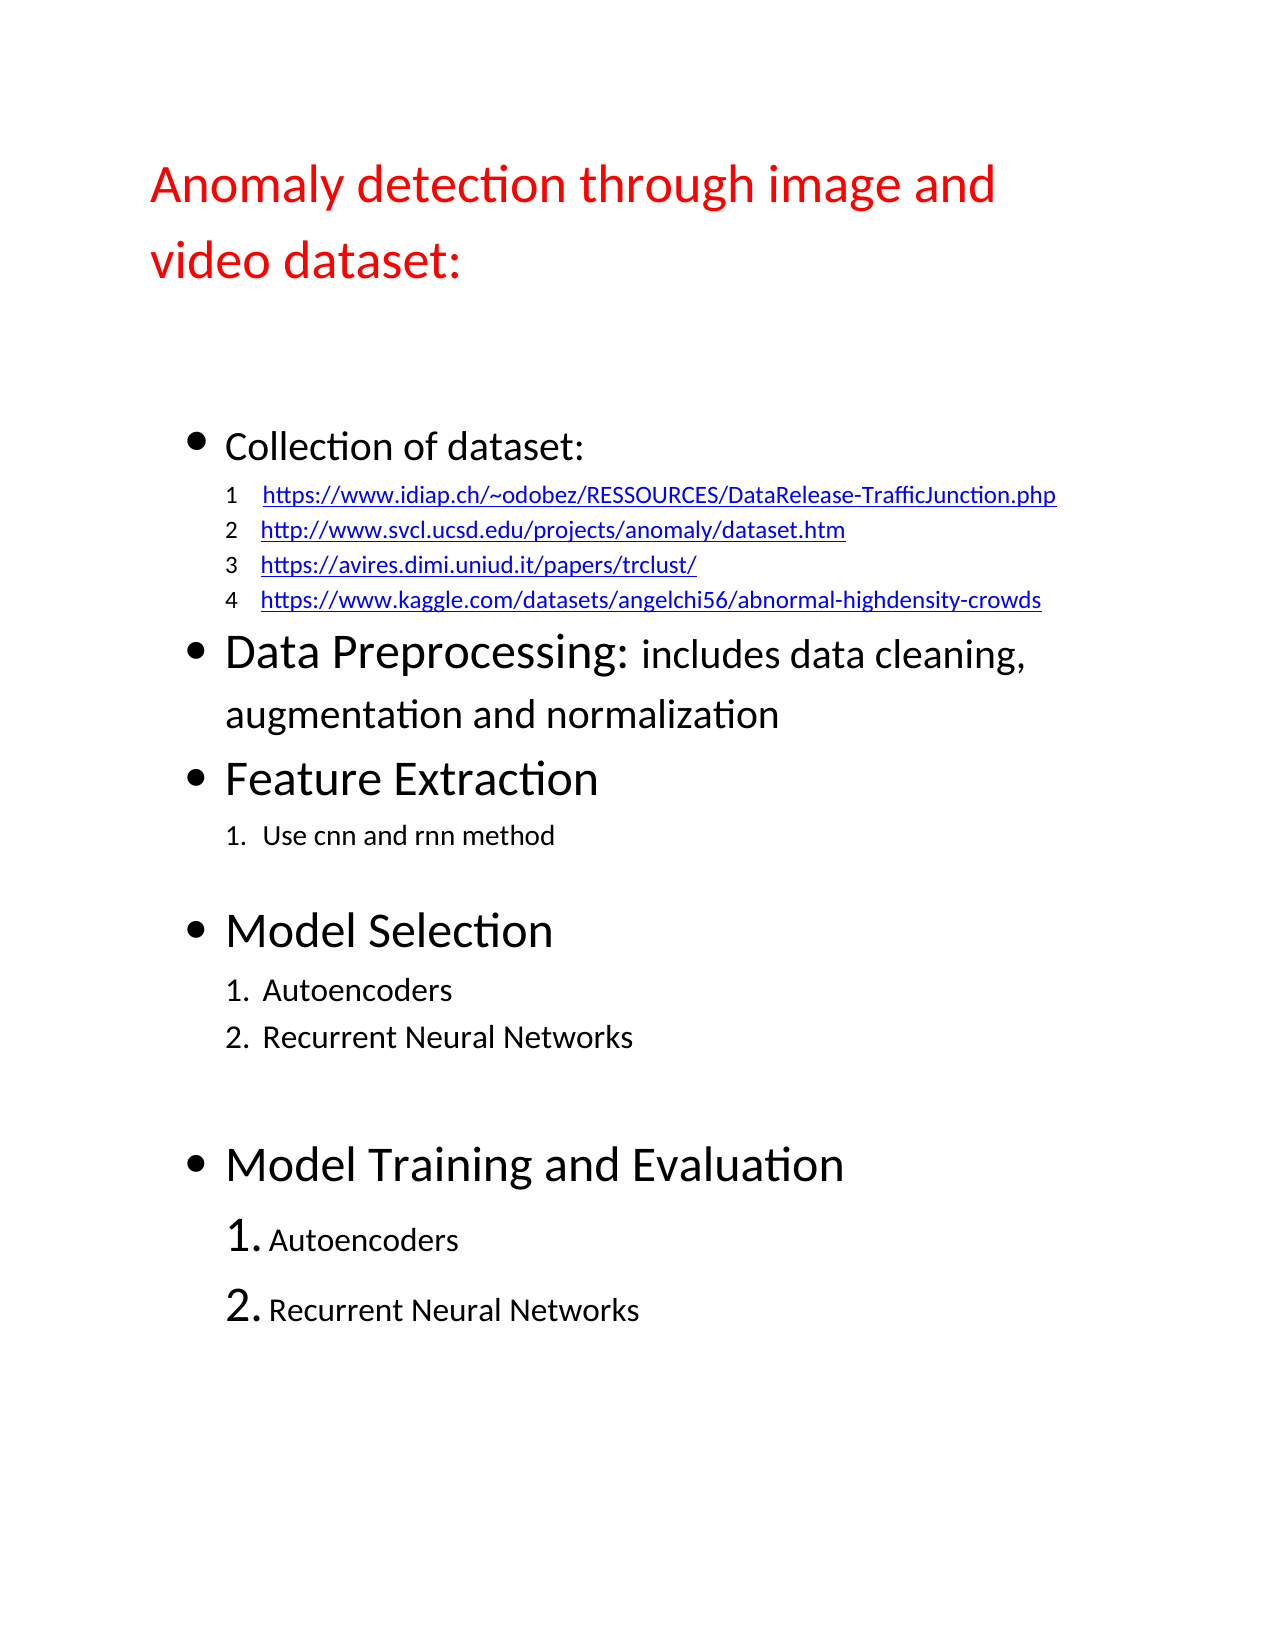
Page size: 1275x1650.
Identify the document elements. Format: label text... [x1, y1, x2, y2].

list Recurrent Neural Networks [225, 1273, 1125, 1334]
list Use cnn and rnn method [225, 817, 1125, 852]
list 3 https://avires.dimi.uniud.it/papers/trclust/ [225, 550, 1125, 580]
list Model Training and Evaluation [187, 1132, 1125, 1193]
list 2 http://www.svcl.ucsd.edu/projects/anomaly/dataset.htm [225, 515, 1125, 545]
list Autoencoders [225, 1203, 1125, 1264]
list https://www.idiap.ch/~odobez/RESSOURCES/DataRelease-TrafficJunction.php [225, 480, 1125, 510]
list Feature Extraction [187, 747, 1125, 808]
list Recurrent Neural Networks [225, 1016, 1125, 1056]
list Autoencoders [225, 969, 1125, 1009]
list Collection of dataset: [187, 420, 1125, 472]
list Data Preprocessing: includes data cleaning, augmentation and normalization [187, 620, 1125, 739]
text Anomaly detection through image and video dataset: [150, 150, 1125, 292]
list 4 https://www.kaggle.com/datasets/angelchi56/abnormal-highdensity-crowds [225, 585, 1125, 615]
list Model Selection [187, 899, 1125, 960]
